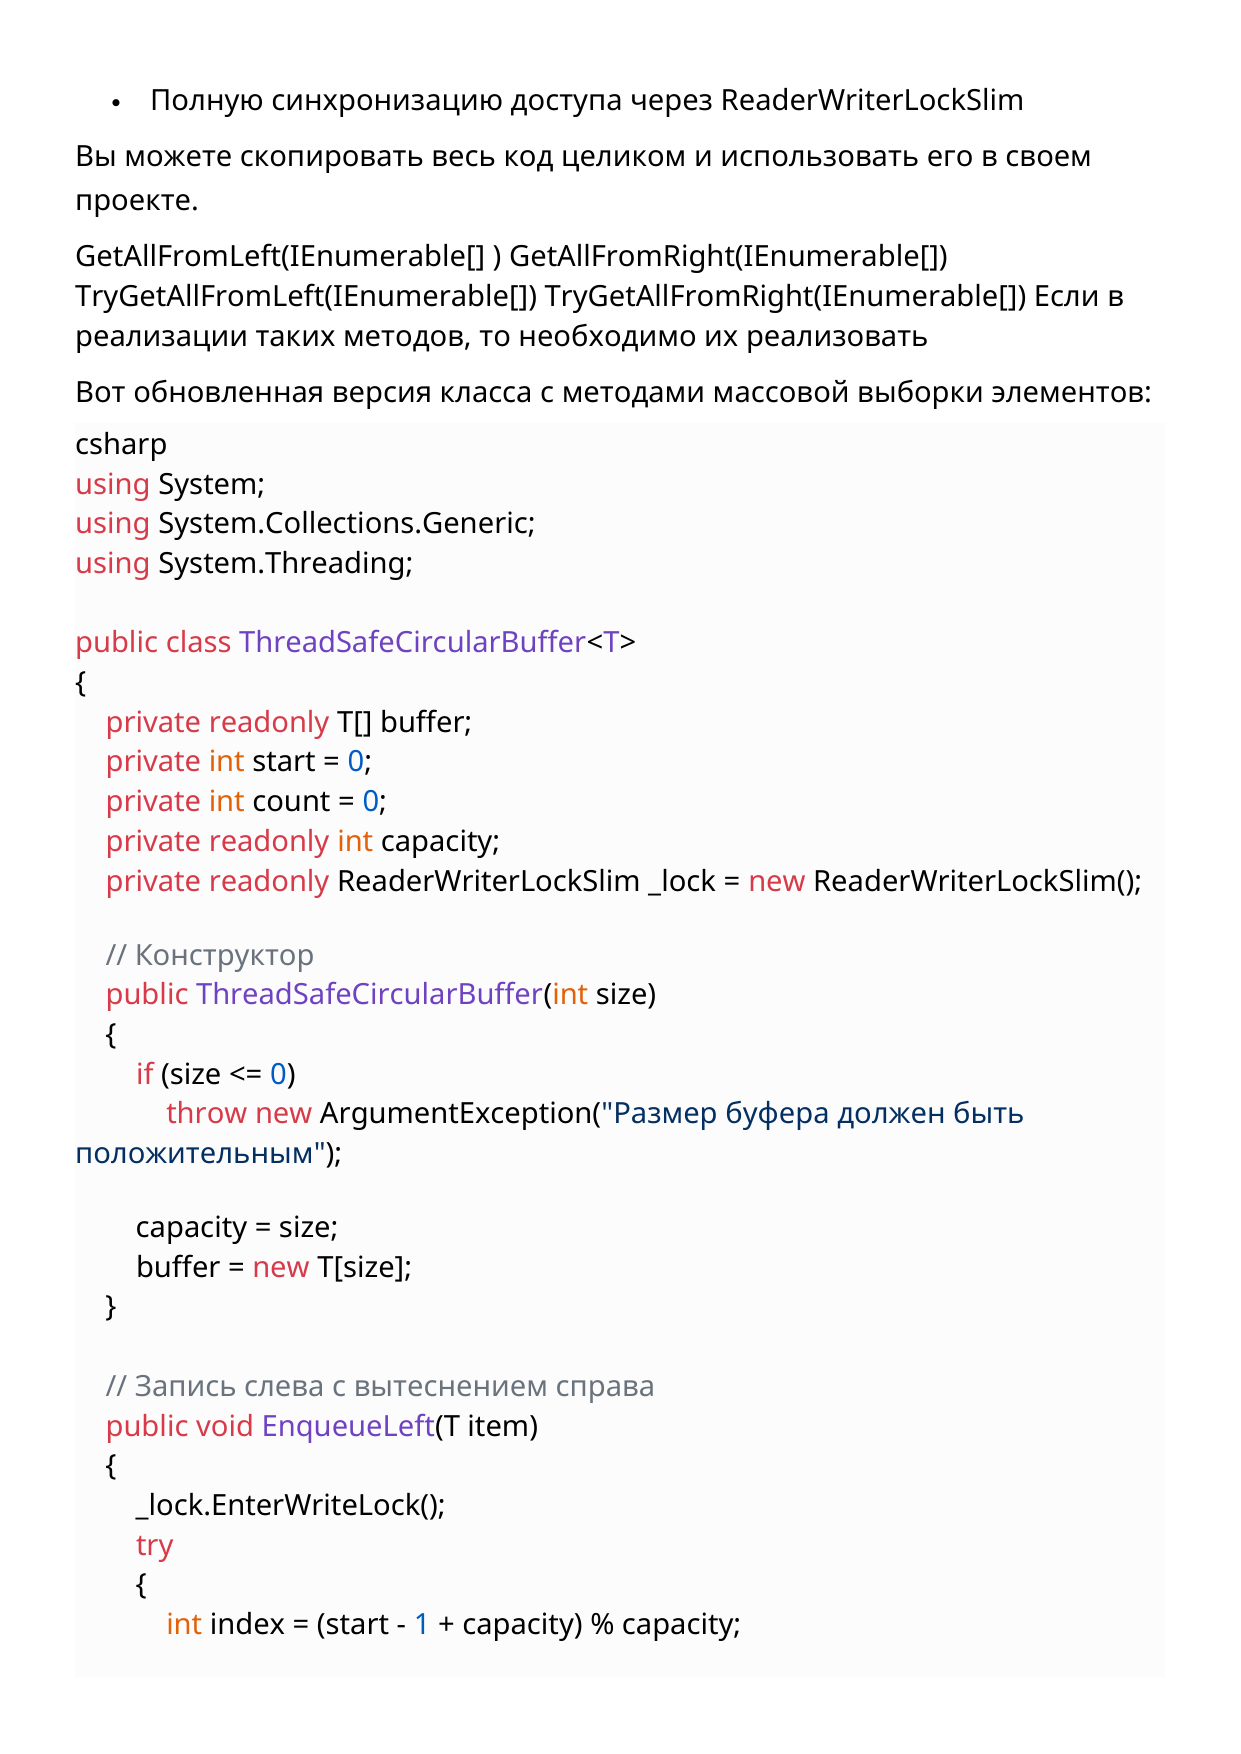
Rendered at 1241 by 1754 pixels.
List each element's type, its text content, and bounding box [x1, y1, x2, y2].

text int index = (start - 1 + capacity) % capacity; [75, 1603, 1165, 1643]
text private int start = 0; [75, 741, 1165, 780]
text private readonly T[] buffer; [75, 701, 1165, 741]
text { [75, 1444, 1165, 1484]
text private readonly ReaderWriterLockSlim _lock = new ReaderWriterLockSlim(); [75, 860, 1165, 899]
text buffer = new T[size]; [75, 1246, 1165, 1286]
text Вот обновленная версия класса с методами массовой выборки элементов: [75, 367, 1165, 411]
text // Запись слева с вытеснением справа [75, 1365, 1165, 1405]
text capacity = size; [75, 1206, 1165, 1246]
text } [75, 1286, 1165, 1325]
text private readonly int capacity; [75, 820, 1165, 860]
text { [75, 661, 1165, 701]
text try [75, 1524, 1165, 1563]
text { [75, 1563, 1165, 1603]
text if (size <= 0) [75, 1053, 1165, 1093]
text public void EnqueueLeft(T item) [75, 1405, 1165, 1444]
text GetAllFromLeft(IEnumerable[] ) GetAllFromRight(IEnumerable[]) TryGetAllFromLeft(IEnumerable[]) TryGetAllFromRight(IEnumerable[]) Если в реализации таких методов, то необходимо их реализовать [75, 235, 1165, 354]
text // Конструктор [75, 934, 1165, 973]
text private int count = 0; [75, 780, 1165, 820]
text _lock.EnterWriteLock(); [75, 1484, 1165, 1524]
text public class ThreadSafeCircularBuffer<T> [75, 622, 1165, 661]
list Полную синхронизацию доступа через ReaderWriterLockSlim [112, 75, 1165, 119]
text public ThreadSafeCircularBuffer(int size) [75, 973, 1165, 1013]
text { [75, 1013, 1165, 1053]
text using System.Collections.Generic; [75, 503, 1165, 542]
text using System; [75, 463, 1165, 503]
text using System.Threading; [75, 542, 1165, 582]
text throw new ArgumentException("Размер буфера должен быть положительным"); [75, 1093, 1165, 1172]
text csharp [75, 423, 1165, 463]
text Вы можете скопировать весь код целиком и использовать его в своем проекте. [75, 131, 1165, 219]
